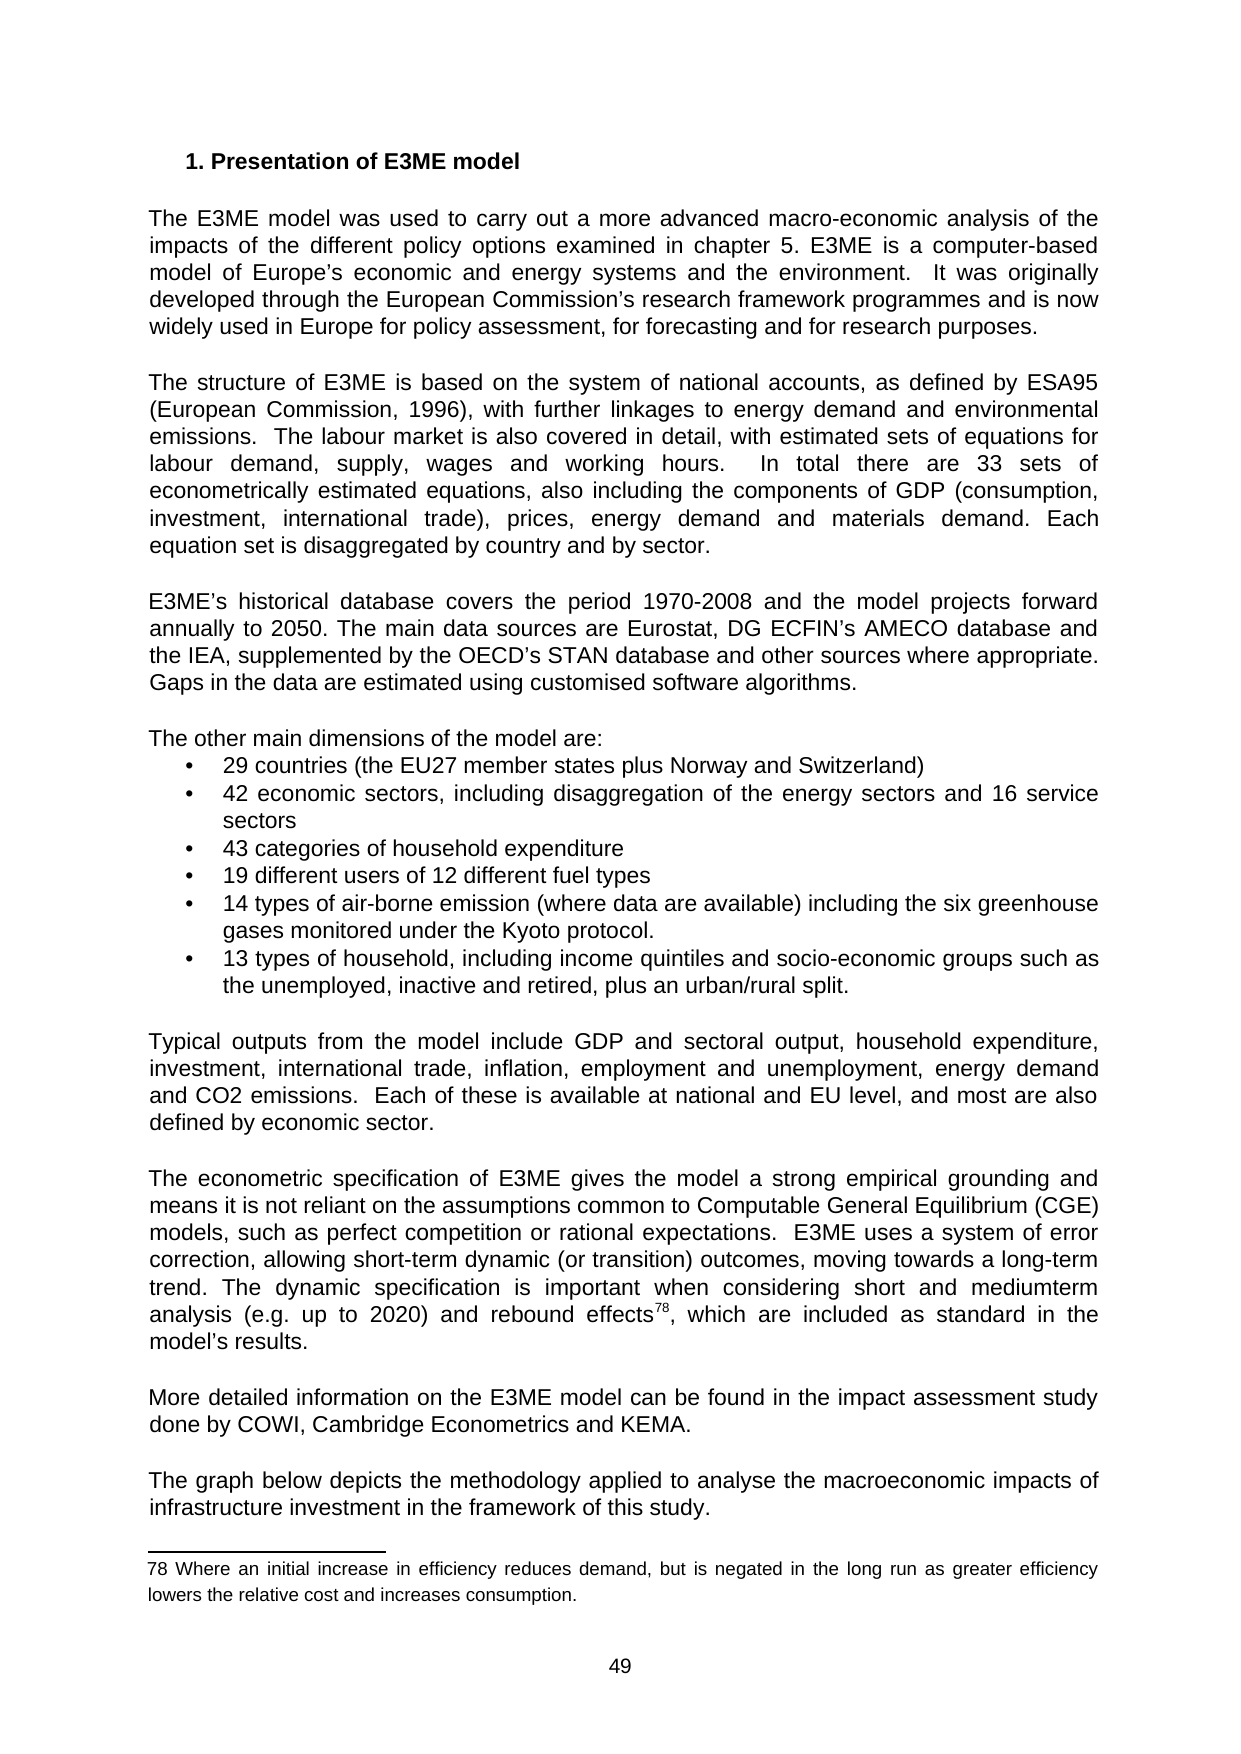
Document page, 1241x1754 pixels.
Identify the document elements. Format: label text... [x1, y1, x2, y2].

text The structure of E3ME is based on the system of national accounts, as defined by ESA95 (European Commission, 1996), with further linkages to energy demand and environmental emissions. The labour market is also covered in detail, with estimated sets of equations for labour demand, supply, wages and working hours. In total there are 33 sets of econometrically estimated equations, also including the components of GDP (consumption, investment, international trade), prices, energy demand and materials demand. Each equation set is disaggregated by country and by sector. [148, 369, 1099, 558]
list 29 countries (the EU27 member states plus Norway and Switzerland) [185, 752, 1099, 779]
list 19 different users of 12 different fuel types [185, 862, 1099, 889]
text The other main dimensions of the model are: [148, 725, 1099, 751]
text Typical outputs from the model include GDP and sectoral output, household expenditure, investment, international trade, inflation, employment and unemployment, energy demand and CO2 emissions. Each of these is available at national and EU level, and most are also defined by economic sector. [148, 1028, 1099, 1135]
list 42 economic sectors, including disaggregation of the energy sectors and 16 service sectors [185, 780, 1099, 833]
text More detailed information on the E3ME model can be found in the impact assessment study done by COWI, Cambridge Econometrics and KEMA. [148, 1384, 1099, 1437]
text The econometric specification of E3ME gives the model a strong empirical grounding and means it is not reliant on the assumptions common to Computable General Equilibrium (CGE) models, such as perfect competition or rational expectations. E3ME uses a system of error correction, allowing short-term dynamic (or transition) outcomes, moving towards a long-term trend. The dynamic specification is important when considering short and mediumterm analysis (e.g. up to 2020) and rebound effects, which are included as standard in the model’s results. [148, 1165, 1099, 1354]
list 13 types of household, including income quintiles and socio-economic groups such as the unemployed, inactive and retired, plus an urban/rural split. [185, 945, 1099, 998]
list 14 types of air-borne emission (where data are available) including the six greenhouse gases monitored under the Kyoto protocol. [185, 890, 1099, 943]
list 43 categories of household expenditure [185, 835, 1099, 861]
text The E3ME model was used to carry out a more advanced macro-economic analysis of the impacts of the different policy options examined in chapter 5. E3ME is a computer-based model of Europe’s economic and energy systems and the environment. It was originally developed through the European Commission’s research framework programmes and is now widely used in Europe for policy assessment, for forecasting and for research purposes. [148, 205, 1099, 339]
text E3ME’s historical database covers the period 1970-2008 and the model projects forward annually to 2050. The main data sources are Eurostat, DG ECFIN’s AMECO database and the IEA, supplemented by the OECD’s STAN database and other sources where appropriate. Gaps in the data are estimated using customised software algorithms. [148, 588, 1099, 695]
text The graph below depicts the methodology applied to analyse the macroeconomic impacts of infrastructure investment in the framework of this study. [148, 1467, 1099, 1520]
subtitle 1. Presentation of E3ME model [185, 148, 1099, 174]
